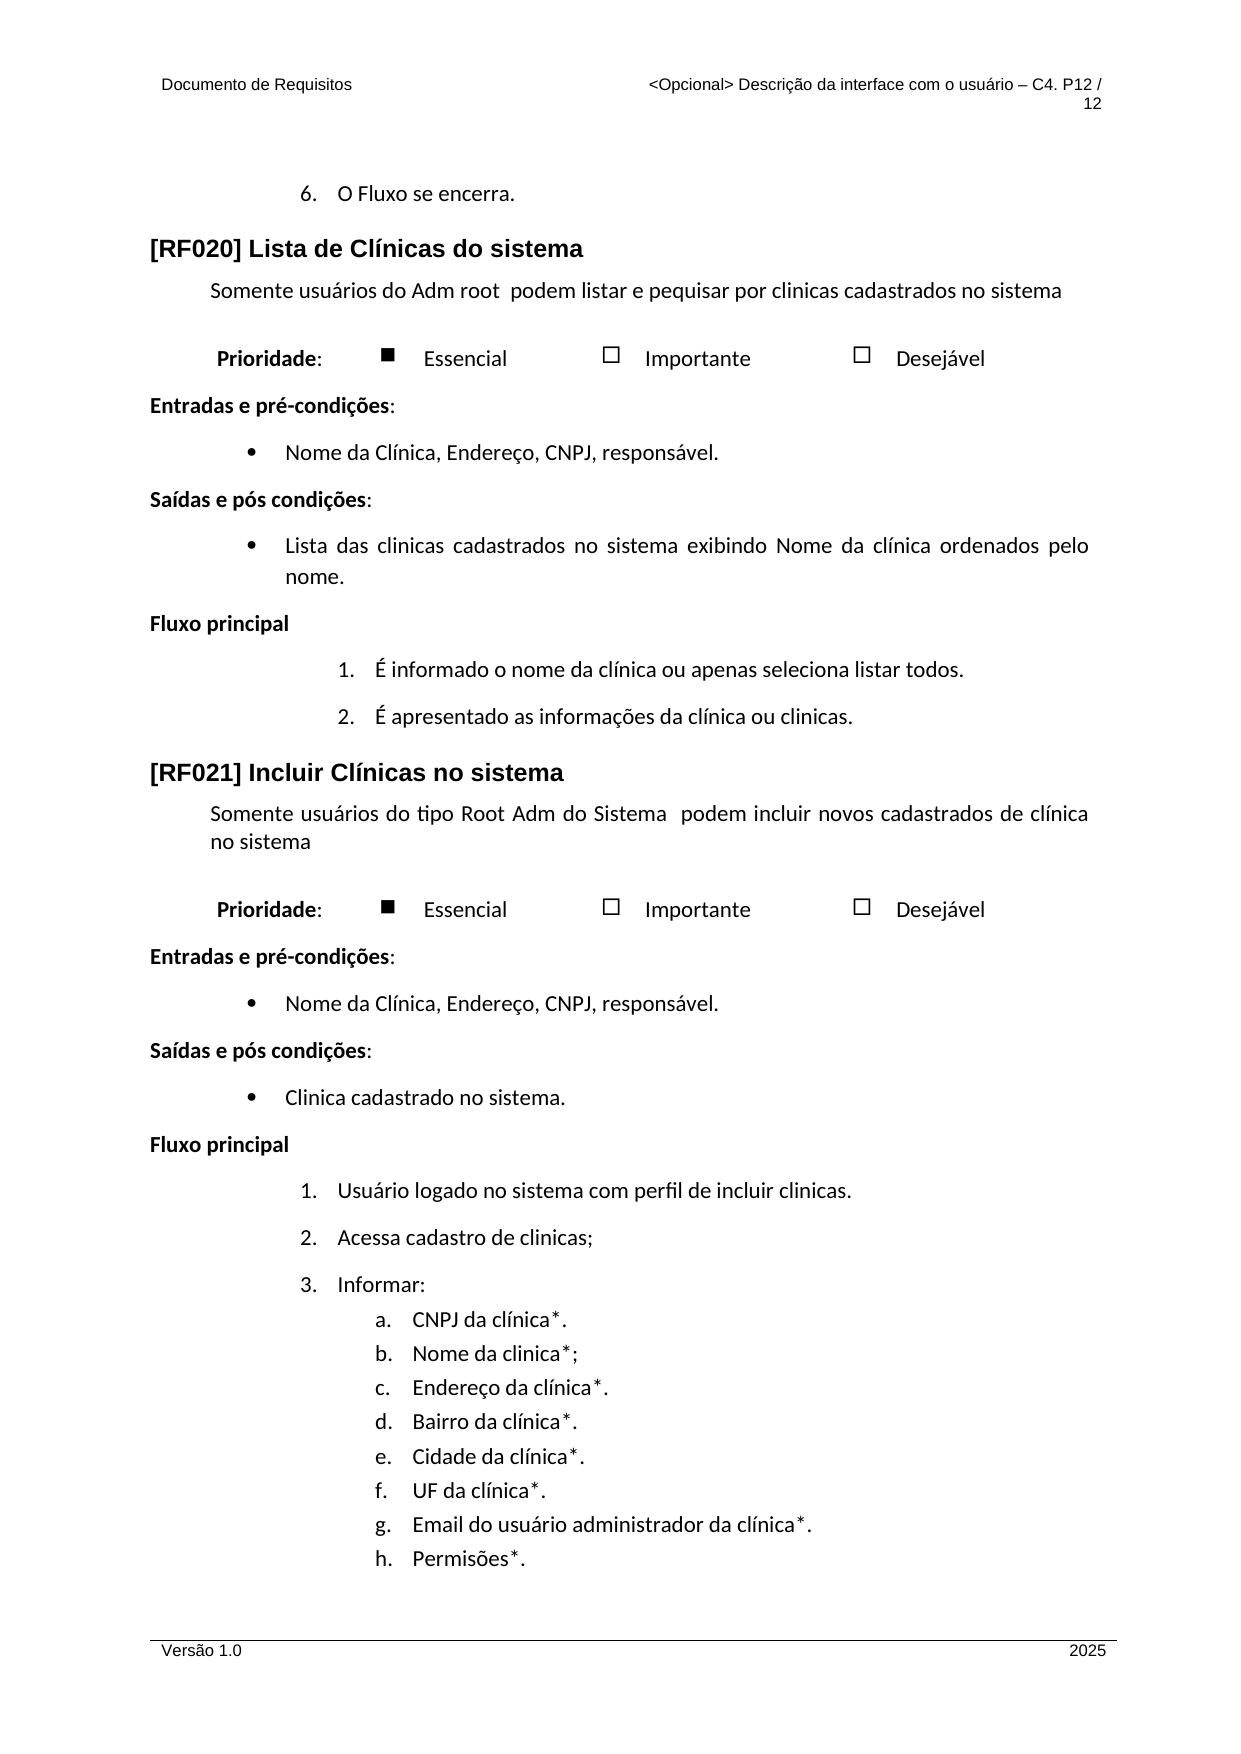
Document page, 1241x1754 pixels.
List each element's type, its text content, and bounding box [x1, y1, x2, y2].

text Fluxo principal [150, 1130, 1090, 1158]
table_header [840, 344, 885, 391]
list CNPJ da clínica*. [375, 1305, 1090, 1333]
list Endereço da clínica*. [375, 1373, 1090, 1401]
list Nome da Clínica, Endereço, CNPJ, responsável. [248, 989, 1090, 1017]
table_header [590, 344, 634, 391]
list O Fluxo se encerra. [300, 179, 1090, 207]
text Fluxo principal [150, 609, 1090, 637]
list Nome da clinica*; [375, 1339, 1090, 1367]
text Entradas e pré-condições: [150, 391, 1090, 419]
list Informar: [300, 1270, 1090, 1298]
list Permisões*. [375, 1544, 1090, 1573]
table_header Importante [634, 896, 840, 942]
subtitle [RF020] Lista de Clínicas do sistema [150, 234, 1090, 263]
list Lista das clinicas cadastrados no sistema exibindo Nome da clínica ordenados pelo nome. [248, 532, 1090, 590]
list Email do usuário administrador da clínica*. [375, 1510, 1090, 1538]
text Somente usuários do tipo Root Adm do Sistema podem incluir novos cadastrados de clínica no sistema [210, 799, 1090, 855]
table_header Prioridade: [206, 344, 368, 391]
subtitle [RF021] Incluir Clínicas no sistema [150, 758, 1090, 786]
table_header Essencial [412, 344, 589, 391]
list Bairro da clínica*. [375, 1407, 1090, 1436]
table_header [368, 344, 412, 391]
table_header [368, 896, 412, 942]
text Entradas e pré-condições: [150, 942, 1090, 970]
list Acessa cadastro de clinicas; [300, 1223, 1090, 1252]
table_header Desejável [885, 344, 1029, 391]
text Saídas e pós condições: [150, 1036, 1090, 1064]
list É informado o nome da clínica ou apenas seleciona listar todos. [337, 656, 1090, 684]
table_header [590, 896, 634, 942]
table_header Importante [634, 344, 840, 391]
list Clinica cadastrado no sistema. [248, 1083, 1090, 1111]
table_header Essencial [412, 896, 589, 942]
list Cidade da clínica*. [375, 1442, 1090, 1470]
text Saídas e pós condições: [150, 485, 1090, 513]
list É apresentado as informações da clínica ou clinicas. [337, 702, 1090, 731]
text Somente usuários do Adm root podem listar e pequisar por clinicas cadastrados no sistema [210, 276, 1090, 304]
list UF da clínica*. [375, 1476, 1090, 1504]
list Nome da Clínica, Endereço, CNPJ, responsável. [248, 438, 1090, 466]
list Usuário logado no sistema com perfil de incluir clinicas. [300, 1177, 1090, 1205]
table_header [840, 896, 885, 942]
table_header Prioridade: [206, 896, 368, 942]
table_header Desejável [885, 896, 1029, 942]
